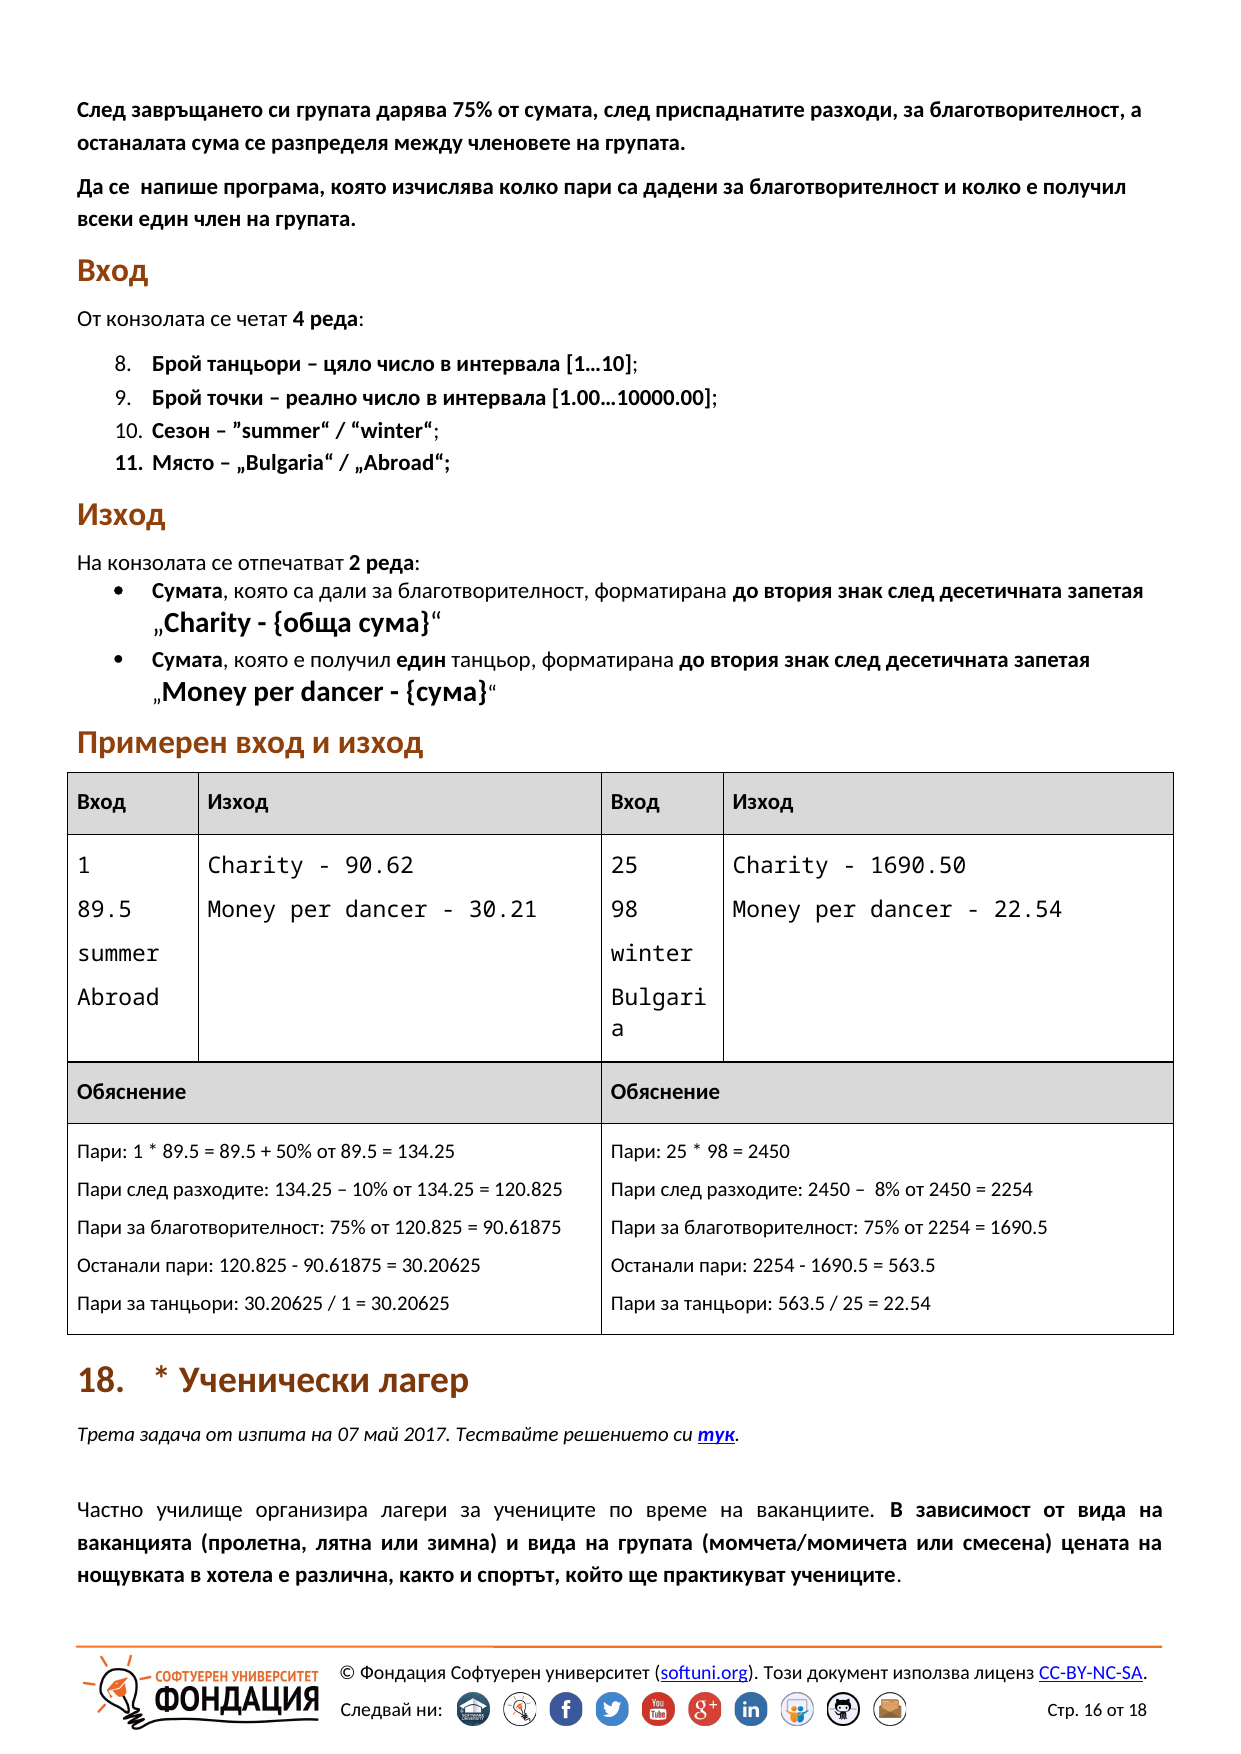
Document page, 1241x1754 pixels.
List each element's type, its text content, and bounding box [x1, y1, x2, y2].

list „Money per dancer - {сума}“ [152, 673, 1163, 709]
table_cell Обяснение [602, 1063, 1173, 1123]
picture [457, 1692, 490, 1726]
subtitle Примерен вход и изход [77, 721, 1163, 762]
table_cell 25 98 winter Bulgaria [602, 835, 723, 1061]
list Място – „Bulgaria“ / „Abroad“; [114, 448, 1163, 476]
picture [503, 1692, 537, 1726]
table_cell Пари: 25 * 98 = 2450 Пари след разходите: 2450 – 8% от 2450 = 2254 Пари за благотворителност: 75% от 2254 = 1690.5 Останали пари: 2254 - 1690.5 = 563.5 Пари за танцьори: 563.5 / 25 = 22.54 [602, 1124, 1173, 1334]
subtitle Изход [77, 493, 1163, 534]
picture [642, 1692, 675, 1726]
list Брой точки – реално число в интервала [1.00…10000.00]; [114, 381, 1163, 412]
table_header Изход [199, 773, 601, 834]
list Брой танцьори – цяло число в интервала [1…10]; [114, 349, 1163, 377]
table_cell 1 89.5 summer Abroad [68, 835, 198, 1061]
text От конзолата се четат 4 реда: [77, 304, 1163, 332]
subtitle * Ученически лагер [77, 1356, 1163, 1402]
text На конзолата се отпечатват 2 реда: [77, 548, 1163, 576]
list „Charity - {обща сума}“ [152, 604, 1163, 640]
picture [827, 1692, 860, 1726]
table_header Вход [602, 773, 723, 834]
picture [82, 1654, 319, 1730]
list Сезон – ”summer“ / “winter“; [114, 416, 1163, 444]
picture [734, 1692, 768, 1726]
list Сумата, която са дали за благотворителност, форматирана до втория знак след десетичната запетая [114, 576, 1163, 604]
table_cell Пари: 1 * 89.5 = 89.5 + 50% от 89.5 = 134.25 Пари след разходите: 134.25 – 10% от 134.25 = 120.825 Пари за благотворителност: 75% от 120.825 = 90.61875 Останали пари: 120.825 - 90.61875 = 30.20625 Пари за танцьори: 30.20625 / 1 = 30.20625 [68, 1124, 601, 1334]
subtitle Вход [77, 249, 1163, 290]
text Трета задача от изпитa на 07 май 2017. Тествайте решението си тук. [77, 1421, 1163, 1479]
text Частно училище организира лагери за учениците по време на ваканциите. В зависимост от вида на ваканцията (пролетна, лятна или зимна) и вида на групата (момчета/момичета или смесена) цената на нощувката в хотела е различна, както и спортът, който ще практикуват учениците. [77, 1495, 1163, 1588]
picture [780, 1692, 814, 1726]
picture [873, 1692, 907, 1726]
text Да се напише програма, която изчислява колко пари са дадени за благотворителност и колко е получил всеки един член на групата. [77, 172, 1163, 232]
text След завръщането си групата дарява 75% от сумата, след приспаднатите разходи, за благотворителност, а останалата сума се разпределя между членовете на групата. [77, 95, 1163, 156]
picture [549, 1692, 583, 1726]
table_header Изход [724, 773, 1173, 834]
table_cell Обяснение [68, 1063, 601, 1123]
picture [595, 1692, 629, 1726]
table_cell Charity - 90.62 Money per dancer - 30.21 [199, 835, 601, 1061]
table_cell Charity - 1690.50 Money per dancer - 22.54 [724, 835, 1173, 1061]
picture [688, 1692, 722, 1726]
table_header Вход [68, 773, 198, 834]
list Сумата, която е получил един танцьор, форматирана до втория знак след десетичната запетая [114, 645, 1163, 673]
